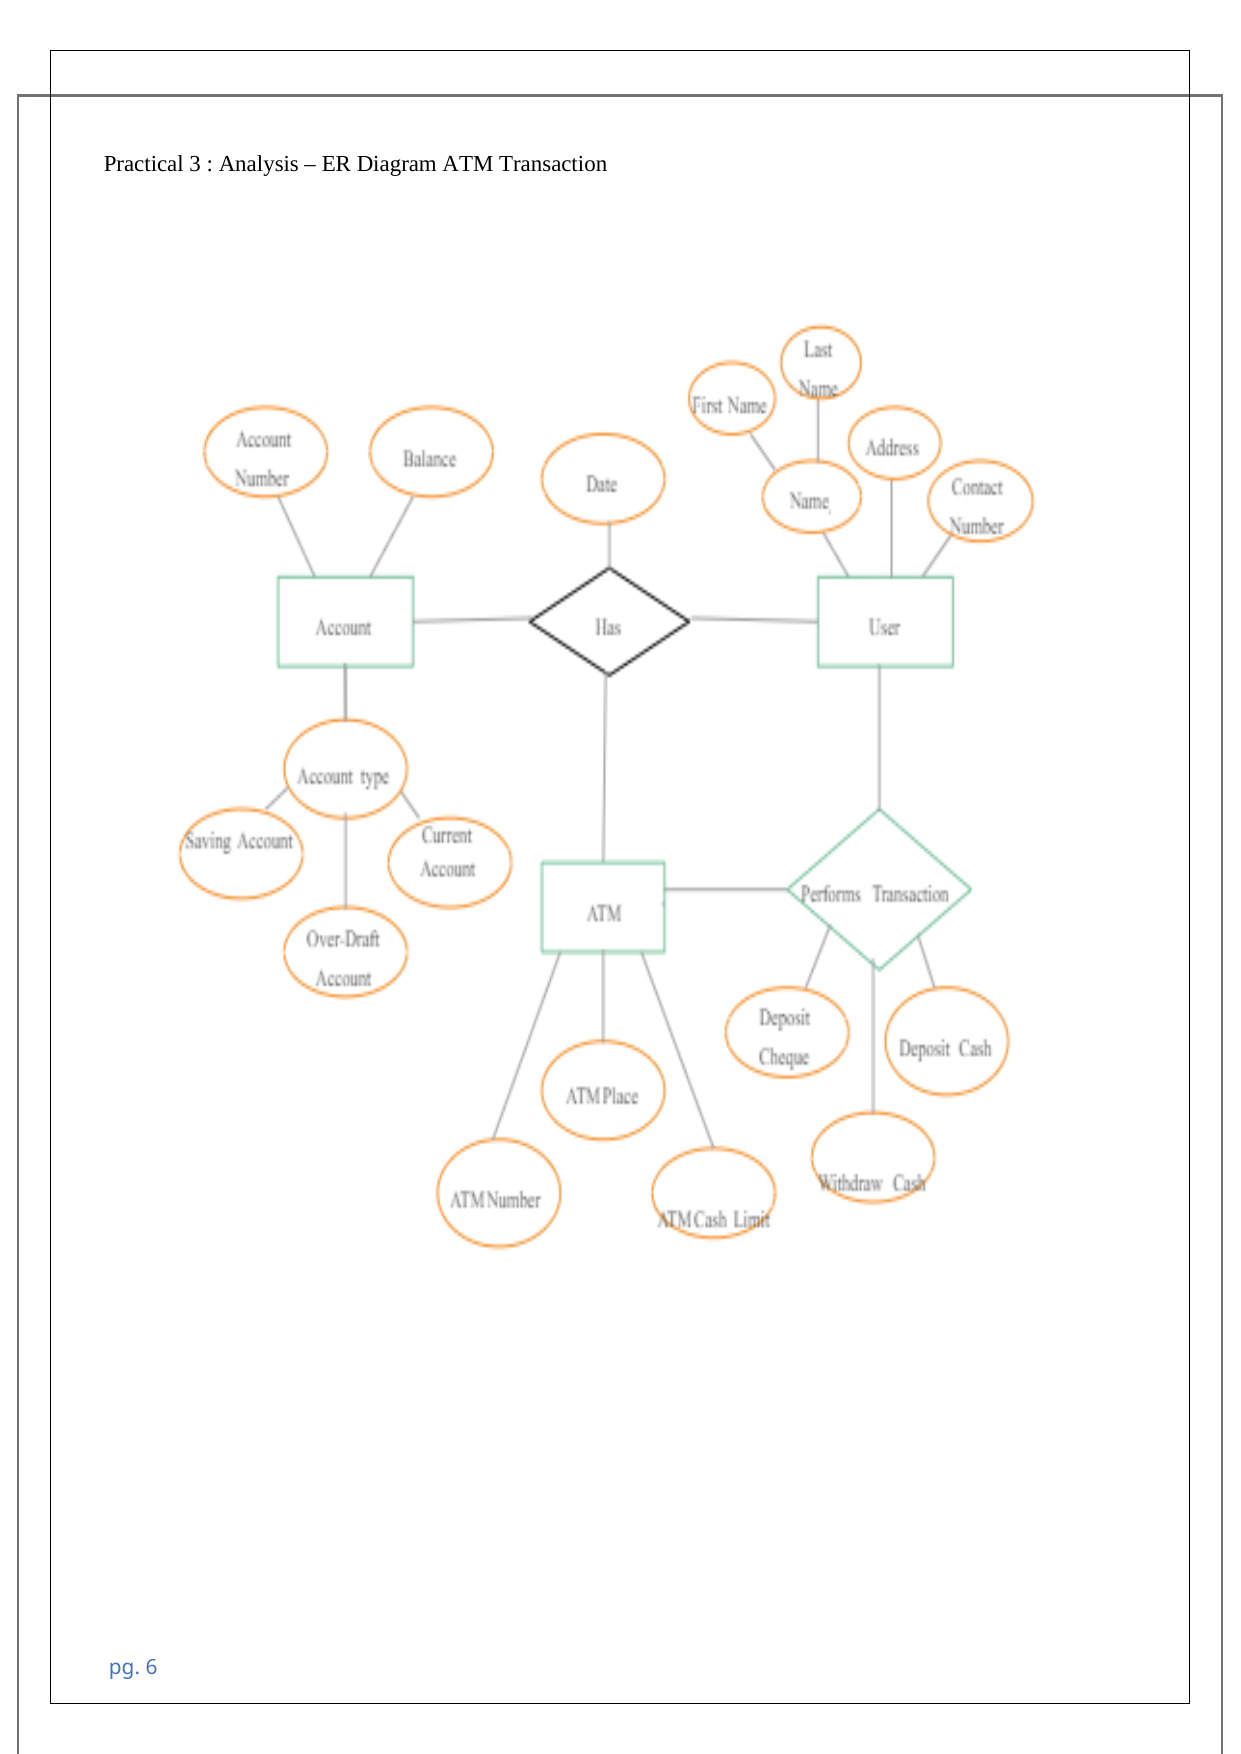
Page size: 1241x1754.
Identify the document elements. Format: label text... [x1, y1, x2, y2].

text Practical 3 : Analysis – ER Diagram ATM Transaction [103, 150, 1090, 176]
picture [103, 285, 1178, 1304]
